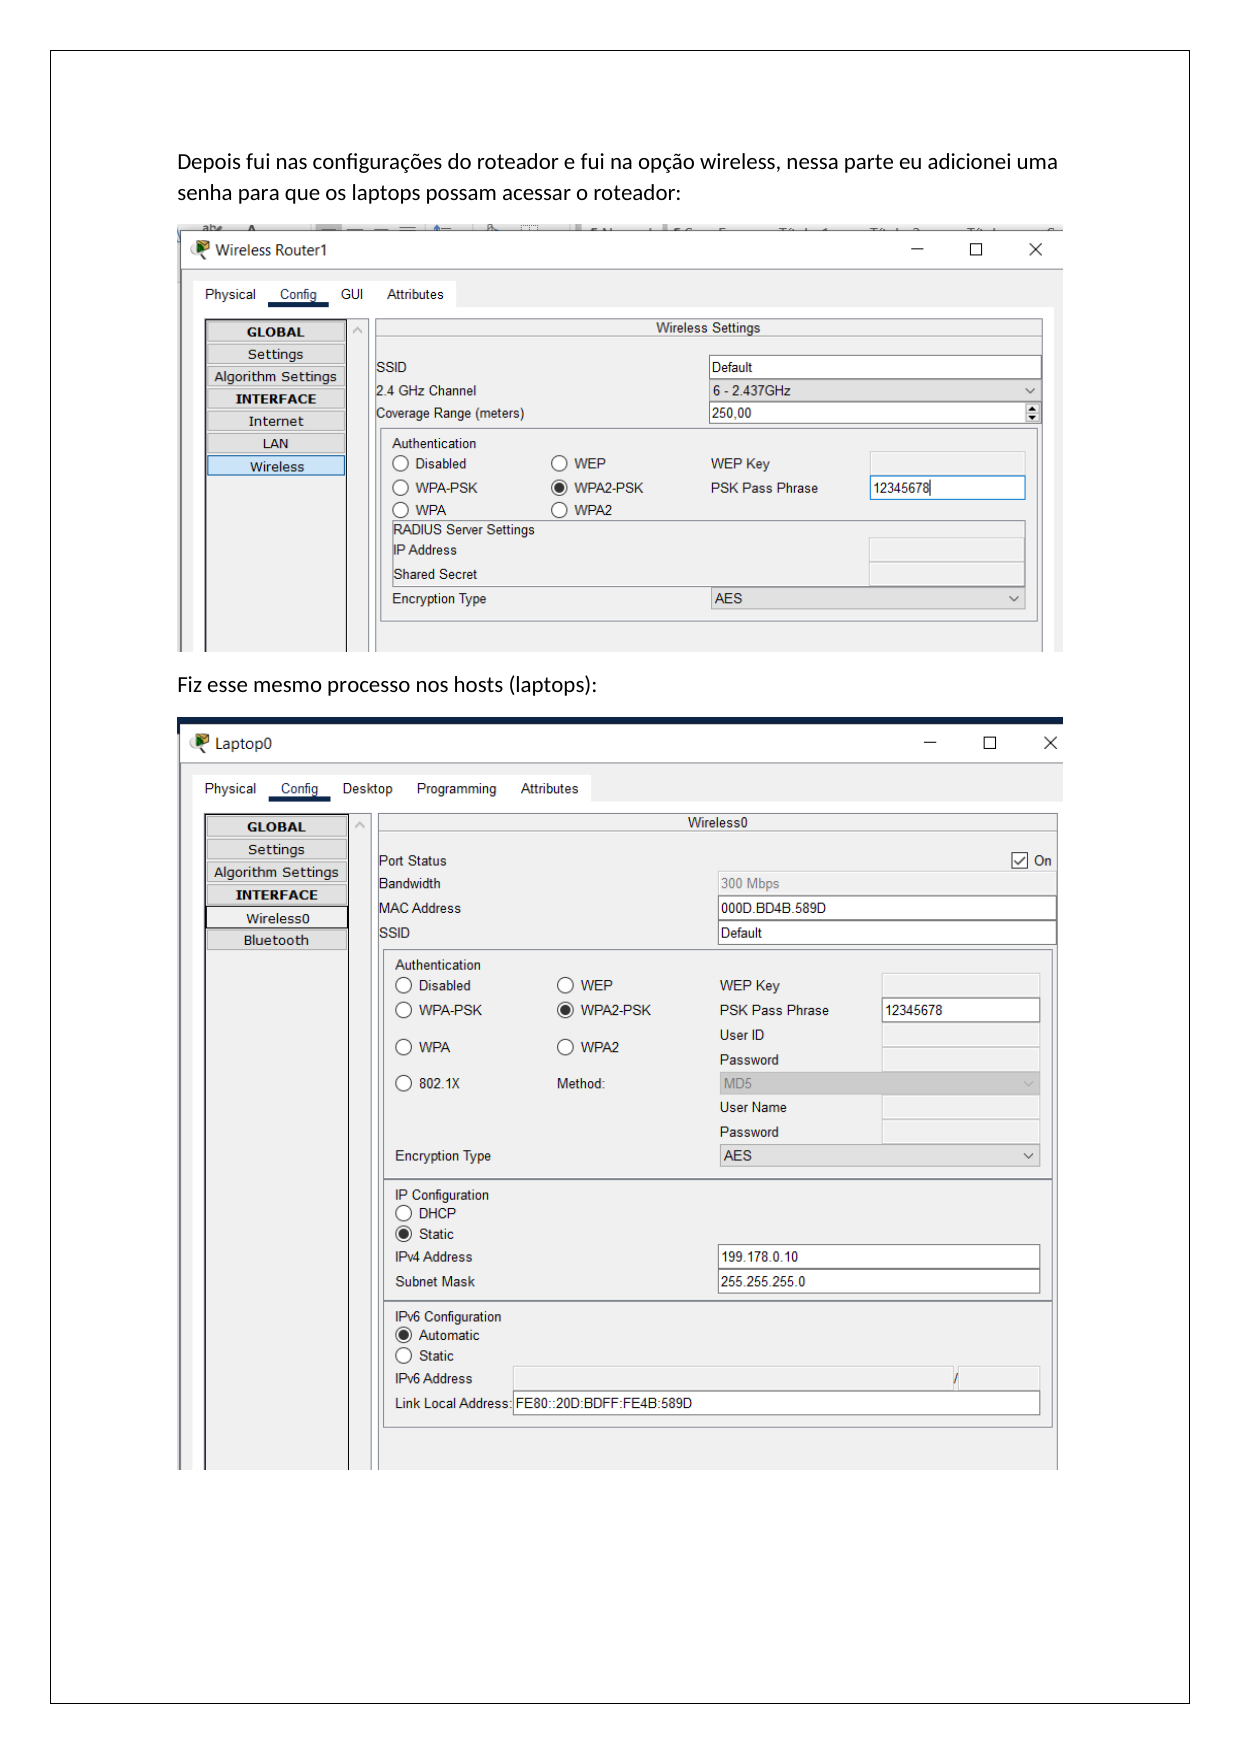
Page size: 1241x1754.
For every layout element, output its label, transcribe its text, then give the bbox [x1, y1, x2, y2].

text Fiz esse mesmo processo nos hosts (laptops): [177, 670, 1063, 698]
picture [177, 224, 1063, 652]
text Depois fui nas configurações do roteador e fui na opção wireless, nessa parte eu adicionei uma senha para que os laptops possam acessar o roteador: [177, 147, 1063, 206]
picture [177, 717, 1063, 1470]
